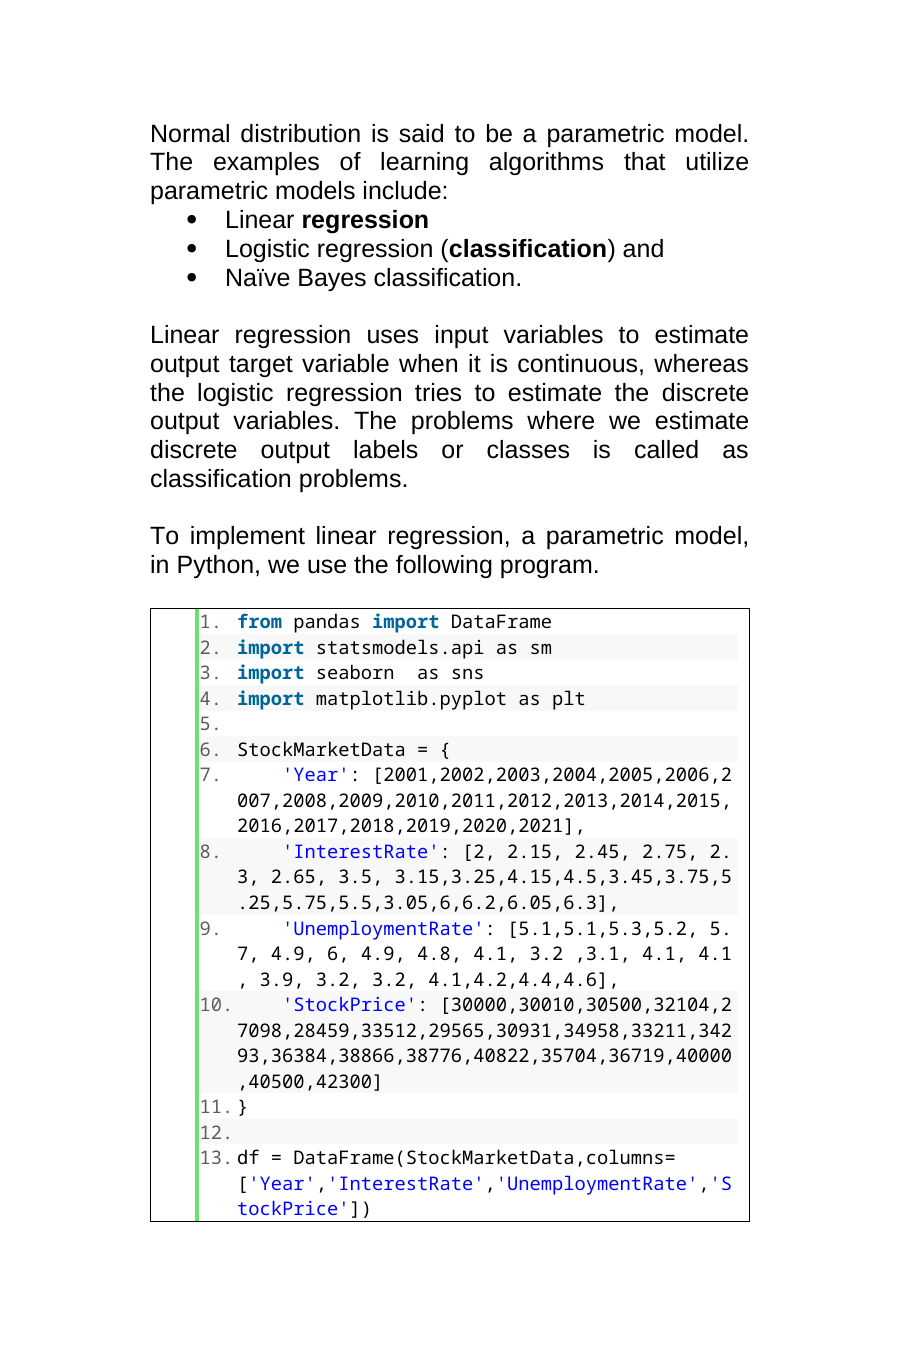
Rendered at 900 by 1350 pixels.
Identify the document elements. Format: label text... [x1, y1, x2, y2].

list Logistic regression (classification) and [187, 234, 750, 262]
list Naïve Bayes classification. [187, 262, 750, 291]
text To implement linear regression, a parametric model, in Python, we use the following program. [150, 521, 750, 579]
text Linear regression uses input variables to estimate output target variable when it is continuous, whereas the logistic regression tries to estimate the discrete output variables. The problems where we estimate discrete output labels or classes is called as classification problems. [150, 320, 750, 493]
list Linear regression [187, 205, 750, 234]
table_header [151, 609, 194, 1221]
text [150, 118, 750, 205]
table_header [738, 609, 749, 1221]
